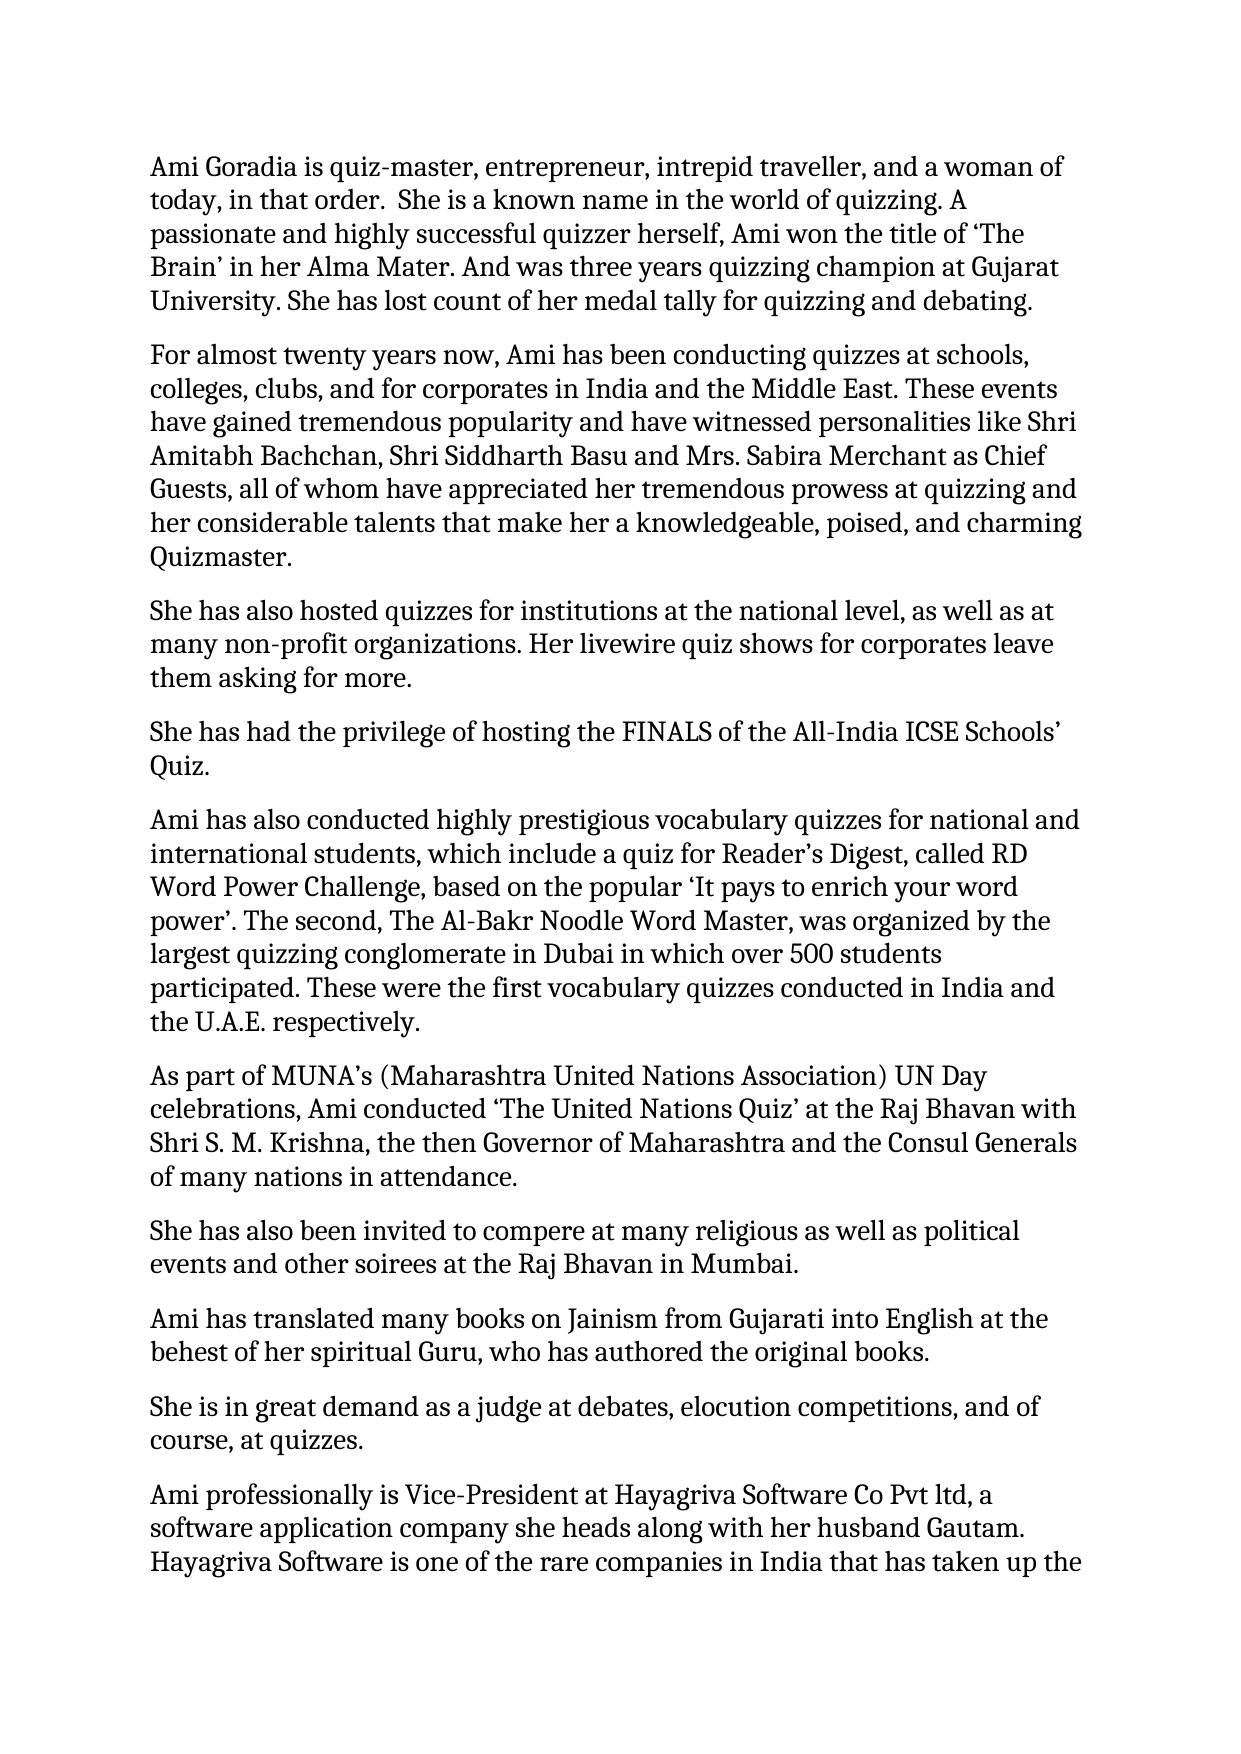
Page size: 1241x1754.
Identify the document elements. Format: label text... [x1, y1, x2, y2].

text She has also hosted quizzes for institutions at the national level, as well as at many non-profit organizations. Her livewire quiz shows for corporates leave them asking for more. [150, 594, 1090, 695]
text Ami Goradia is quiz-master, entrepreneur, intrepid traveller, and a woman of today, in that order. She is a known name in the world of quizzing. A passionate and highly successful quizzer herself, Ami won the title of ‘The Brain’ in her Alma Mater. And was three years quizzing champion at Gujarat University. She has lost count of her medal tally for quizzing and debating. [150, 150, 1090, 318]
text For almost twenty years now, Ami has been conducting quizzes at schools, colleges, clubs, and for corporates in India and the Middle East. These events have gained tremendous popularity and have witnessed personalities like Shri Amitabh Bachchan, Shri Siddharth Basu and Mrs. Sabira Merchant as Chief Guests, all of whom have appreciated her tremendous prowess at quizzing and her considerable talents that make her a knowledgeable, poised, and charming Quizmaster. [150, 338, 1090, 573]
text Ami has translated many books on Jainism from Gujarati into English at the behest of her spiritual Guru, who has authored the original books. [150, 1302, 1090, 1369]
text She has had the privilege of hosting the FINALS of the All-India ICSE Schools’ Quiz. [150, 716, 1090, 783]
text As part of MUNA’s (Maharashtra United Nations Association) UN Day celebrations, Ami conducted ‘The United Nations Quiz’ at the Raj Bhavan with Shri S. M. Krishna, the then Governor of Maharashtra and the Consul Generals of many nations in attendance. [150, 1059, 1090, 1193]
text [150, 1478, 1090, 1578]
text Ami has also conducted highly prestigious vocabulary quizzes for national and international students, which include a quiz for Reader’s Digest, called RD Word Power Challenge, based on the popular ‘It pays to enrich your word power’. The second, The Al-Bakr Noodle Word Master, was organized by the largest quizzing conglomerate in Dubai in which over 500 students participated. These were the first vocabulary quizzes conducted in India and the U.A.E. respectively. [150, 803, 1090, 1038]
text She has also been invited to compere at many religious as well as political events and other soirees at the Raj Bhavan in Mumbai. [150, 1214, 1090, 1281]
text She is in great demand as a judge at debates, elocution competitions, and of course, at quizzes. [150, 1390, 1090, 1457]
